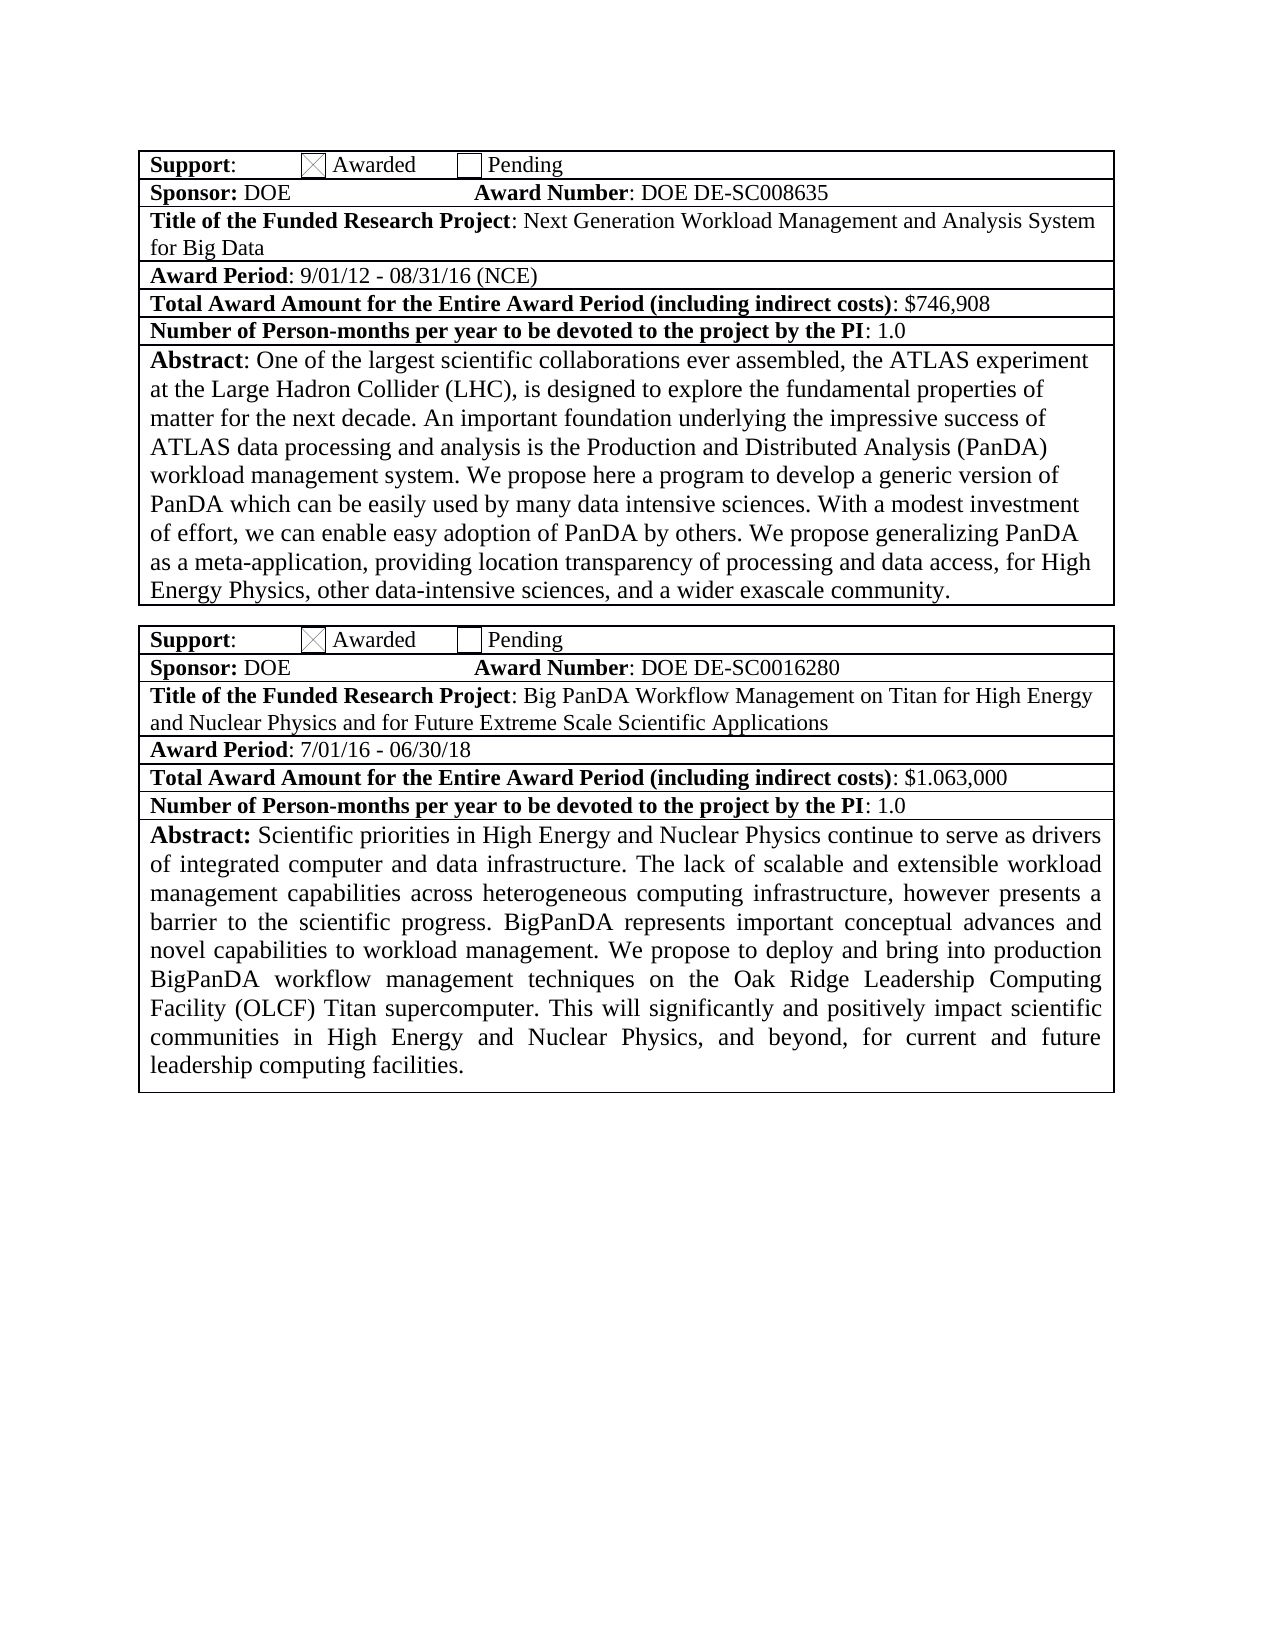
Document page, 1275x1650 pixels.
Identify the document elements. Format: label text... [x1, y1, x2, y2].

table_header Support: Awarded Pending [140, 627, 301, 653]
table_cell Abstract: One of the largest scientific collaborations ever assembled, the ATLAS experiment at the Large Hadron Collider (LHC), is designed to explore the fundamental properties of matter for the next decade. An important foundation underlying the impressive success of ATLAS data processing and analysis is the Production and Distributed Analysis (PanDA) workload management system. We propose here a program to develop a generic version of PanDA which can be easily used by many data intensive sciences. With a modest investment of effort, we can enable easy adoption of PanDA by others. We propose generalizing PanDA as a meta-application, providing location transparency of processing and data access, for High Energy Physics, other data-intensive sciences, and a wider exascale community. [140, 346, 1113, 604]
table_cell Abstract: Scientific priorities in High Energy and Nuclear Physics continue to serve as drivers of integrated computer and data infrastructure. The lack of scalable and extensible workload management capabilities across heterogeneous computing infrastructure, however presents a barrier to the scientific progress. BigPanDA represents important conceptual advances and novel capabilities to workload management. We propose to deploy and bring into production BigPanDA workflow management techniques on the Oak Ridge Leadership Computing Facility (OLCF) Titan supercomputer. This will significantly and positively impact scientific communities in High Energy and Nuclear Physics, and beyond, for current and future leadership computing facilities. [140, 820, 1113, 1092]
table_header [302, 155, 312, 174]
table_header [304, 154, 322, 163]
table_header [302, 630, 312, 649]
table_cell Award Period: 9/01/12 - 08/31/16 (NCE) [140, 262, 1113, 288]
table_cell Award Period: 7/01/16 - 06/30/18 [140, 737, 1113, 763]
table_cell Number of Person-months per year to be devoted to the project by the PI: 1.0 [140, 318, 1113, 344]
table_header Support: Awarded Pending [140, 152, 301, 178]
table_cell Sponsor: DOE Award Number: DOE DE-SC008635 [140, 180, 1113, 206]
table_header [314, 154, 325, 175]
table_cell Total Award Amount for the Entire Award Period (including indirect costs): $1.063,000 [140, 765, 1113, 791]
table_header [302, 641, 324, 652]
table_cell Title of the Funded Research Project: Next Generation Workload Management and Analysis System for Big Data [140, 207, 1113, 260]
table_cell Sponsor: DOE Award Number: DOE DE-SC0016280 [140, 655, 1113, 681]
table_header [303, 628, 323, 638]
table_cell Number of Person-months per year to be devoted to the project by the PI: 1.0 [140, 792, 1113, 819]
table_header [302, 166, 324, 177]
table_header Support: Awarded Pending [482, 627, 1113, 653]
table_cell Total Award Amount for the Entire Award Period (including indirect costs): $746,908 [140, 290, 1113, 316]
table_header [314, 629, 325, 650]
table_cell Title of the Funded Research Project: Big PanDA Workflow Management on Titan for High Energy and Nuclear Physics and for Future Extreme Scale Scientific Applications [140, 682, 1113, 735]
table_header Support: Awarded Pending [326, 627, 457, 653]
table_header Support: Awarded Pending [326, 152, 1113, 178]
